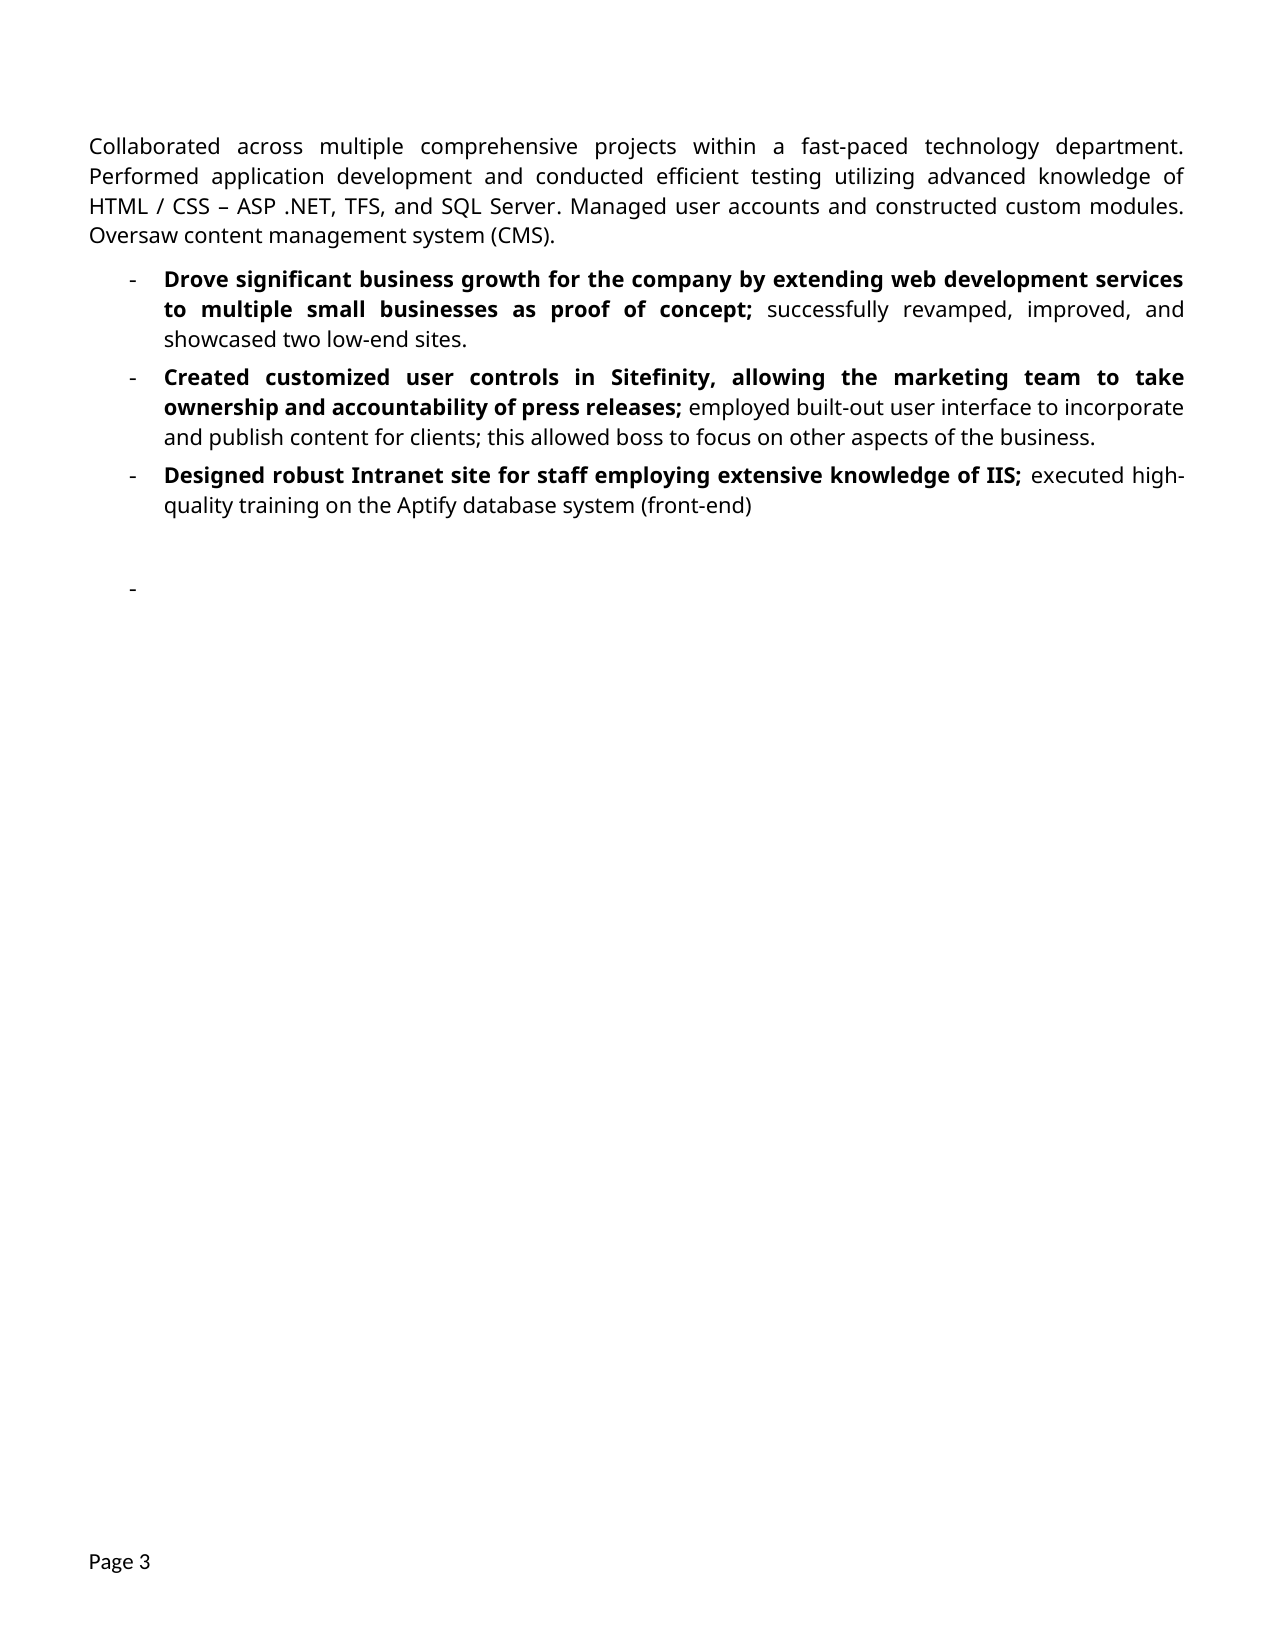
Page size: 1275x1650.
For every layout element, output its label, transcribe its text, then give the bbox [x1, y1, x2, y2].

text Collaborated across multiple comprehensive projects within a fast-paced technology department. Performed application development and conducted efficient testing utilizing advanced knowledge of HTML / CSS – ASP .NET, TFS, and SQL Server. Managed user accounts and constructed custom modules. Oversaw content management system (CMS). [88, 131, 1185, 250]
list Designed robust Intranet site for staff employing extensive knowledge of IIS; executed high-quality training on the Aptify database system (front-end) [126, 460, 1185, 520]
list Created customized user controls in Sitefinity, allowing the marketing team to take ownership and accountability of press releases; employed built-out user interface to incorporate and publish content for clients; this allowed boss to focus on other aspects of the business. [126, 362, 1185, 452]
list Drove significant business growth for the company by extending web development services to multiple small businesses as proof of concept; successfully revamped, improved, and showcased two low-end sites. [126, 264, 1185, 354]
